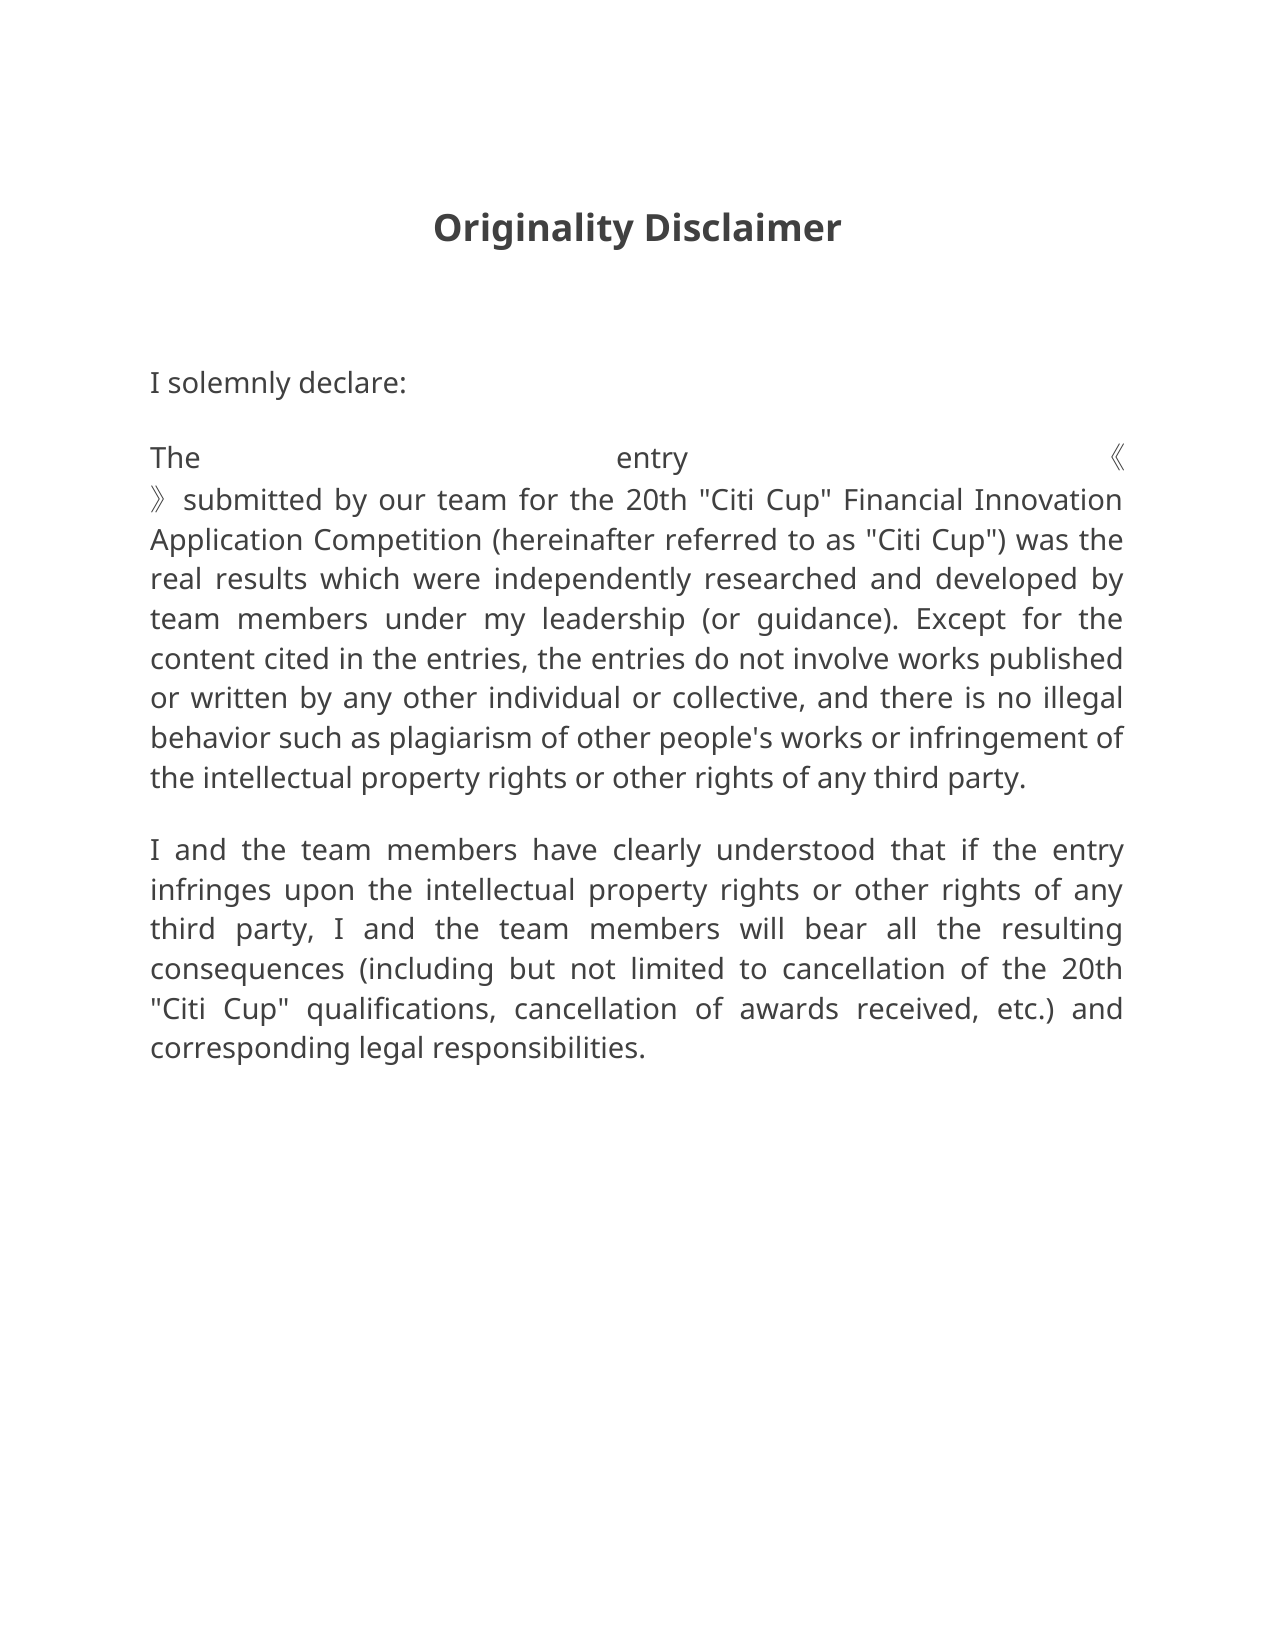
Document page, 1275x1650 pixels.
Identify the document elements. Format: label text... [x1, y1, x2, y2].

text Originality Disclaimer [150, 201, 1125, 252]
text I and the team members have clearly understood that if the entry infringes upon the intellectual property rights or other rights of any third party, I and the team members will bear all the resulting consequences (including but not limited to cancellation of the 20th "Citi Cup" qualifications, cancellation of awards received, etc.) and corresponding legal responsibilities. [150, 829, 1125, 1067]
text I solemnly declare: [150, 363, 1125, 402]
text The entry《 》submitted by our team for the 20th "Citi Cup" Financial Innovation Application Competition (hereinafter referred to as "Citi Cup") was the real results which were independently researched and developed by team members under my leadership (or guidance). Except for the content cited in the entries, the entries do not involve works published or written by any other individual or collective, and there is no illegal behavior such as plagiarism of other people's works or infringement of the intellectual property rights or other rights of any third party. [150, 435, 1125, 797]
